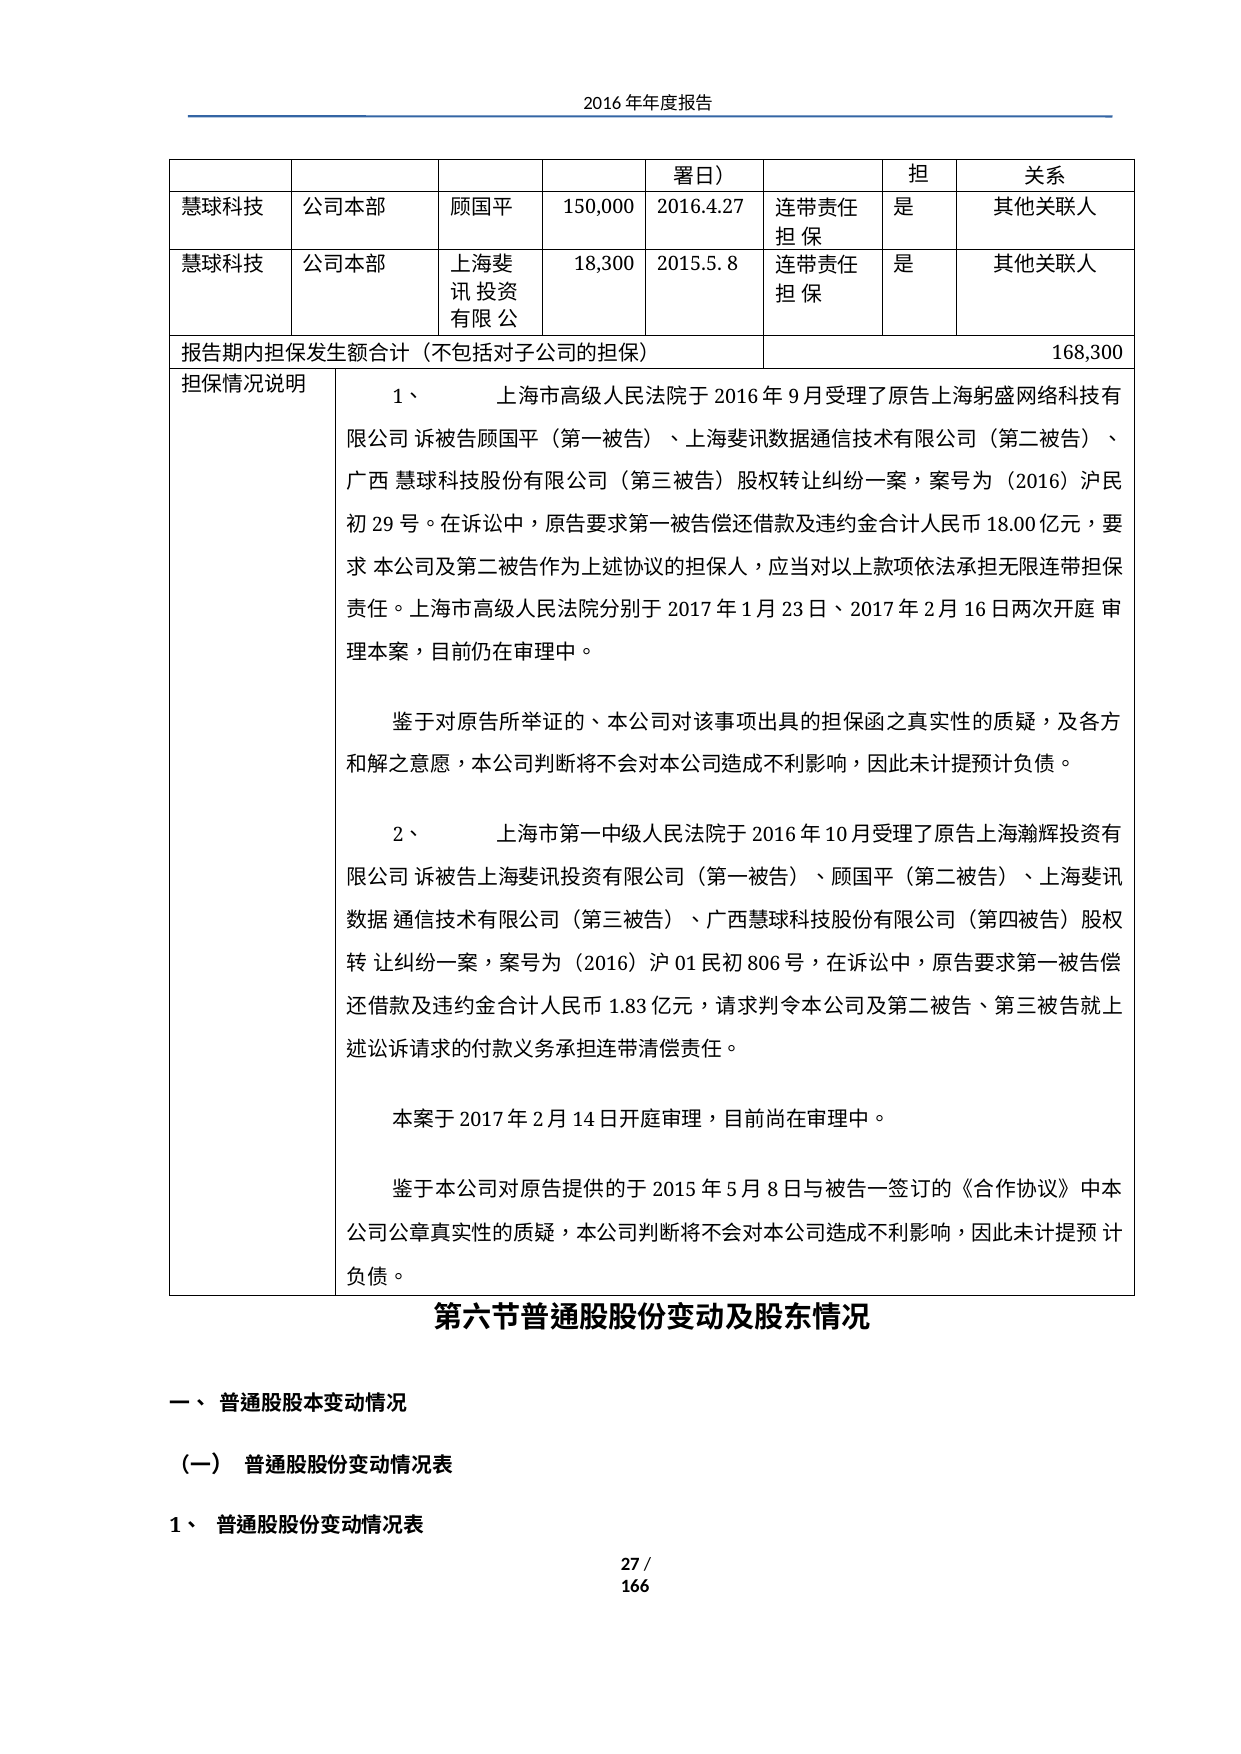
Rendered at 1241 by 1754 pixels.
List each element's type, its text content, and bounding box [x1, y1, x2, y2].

table_cell 担保情况说明 [170, 369, 335, 1295]
table_cell 2016.4.27 [646, 192, 763, 248]
table_cell 2015.5. 8 [646, 250, 763, 334]
table_header [170, 160, 291, 191]
table_header [292, 160, 438, 191]
table_cell 是 [883, 250, 956, 334]
table_header [543, 160, 645, 191]
table_cell 报告期内担保发生额合计（不包括对子公司的担保） [170, 336, 763, 368]
table_header 关系 [957, 160, 1134, 191]
table_cell 连带责任担 保 [764, 250, 882, 334]
text 一、 普通股股本变动情况 [169, 1388, 1134, 1416]
table_cell 顾国平 [439, 192, 542, 248]
table_header 署日） [646, 160, 763, 191]
table_cell 是 [883, 192, 956, 248]
table_cell 上海斐讯 投资有限 公司 [439, 250, 542, 334]
table_cell 公司本部 [292, 250, 438, 334]
table_cell 150,000 [543, 192, 645, 248]
table_cell 其他关联人 [957, 250, 1134, 334]
table_cell 其他关联人 [957, 192, 1134, 248]
table_cell 168,300 [764, 336, 1134, 368]
table_header [439, 160, 542, 191]
text 第六节普通股股份变动及股东情况 [169, 1296, 1134, 1336]
table_cell 慧球科技 [170, 192, 291, 248]
table_header 担保 [883, 160, 956, 191]
table_cell 公司本部 [292, 192, 438, 248]
text 1、 普通股股份变动情况表 [169, 1510, 1134, 1538]
text （一） 普通股股份变动情况表 [169, 1448, 1134, 1479]
table_cell 18,300 [543, 250, 645, 334]
table_cell 1、 上海市高级人民法院于2016年9月受理了原告上海躬盛网络科技有限公司 诉被告顾国平（第一被告）、上海斐讯数据通信技术有限公司（第二被告）、广西 慧球科技股份有限公司（第三被告）股权转让纠纷一案，案号为（2016）沪民初29 号。在诉讼中，原告要求第一被告偿还借款及违约金合计人民币18.00亿元，要求 本公司及第二被告作为上述协议的担保人，应当对以上款项依法承担无限连带担保 责任。上海市高级人民法院分别于2017年1月23日、2017年2月16日两次开庭 审理本案，目前仍在审理中。 鉴于对原告所举证的、本公司对该事项出具的担保函之真实性的质疑，及各方 和解之意愿，本公司判断将不会对本公司造成不利影响，因此未计提预计负债。 2、 上海市第一中级人民法院于2016年10月受理了原告上海瀚辉投资有限公司 诉被告上海斐讯投资有限公司（第一被告）、顾国平（第二被告）、上海斐讯数据 通信技术有限公司（第三被告）、广西慧球科技股份有限公司（第四被告）股权转 让纠纷一案，案号为（2016）沪01民初806号，在诉讼中，原告要求第一被告偿 还借款及违约金合计人民币1.83亿元，请求判令本公司及第二被告、第三被告就上 述讼诉请求的付款义务承担连带清偿责任。 本案于2017年2月14日开庭审理，目前尚在审理中。 鉴于本公司对原告提供的于2015年5月8日与被告一签订的《合作协议》中本 公司公章真实性的质疑，本公司判断将不会对本公司造成不利影响，因此未计提预 计负债。 [336, 369, 1134, 1295]
table_header [764, 160, 882, 191]
table_cell 慧球科技 [170, 250, 291, 334]
table_cell 连带责任担 保 [764, 192, 882, 248]
